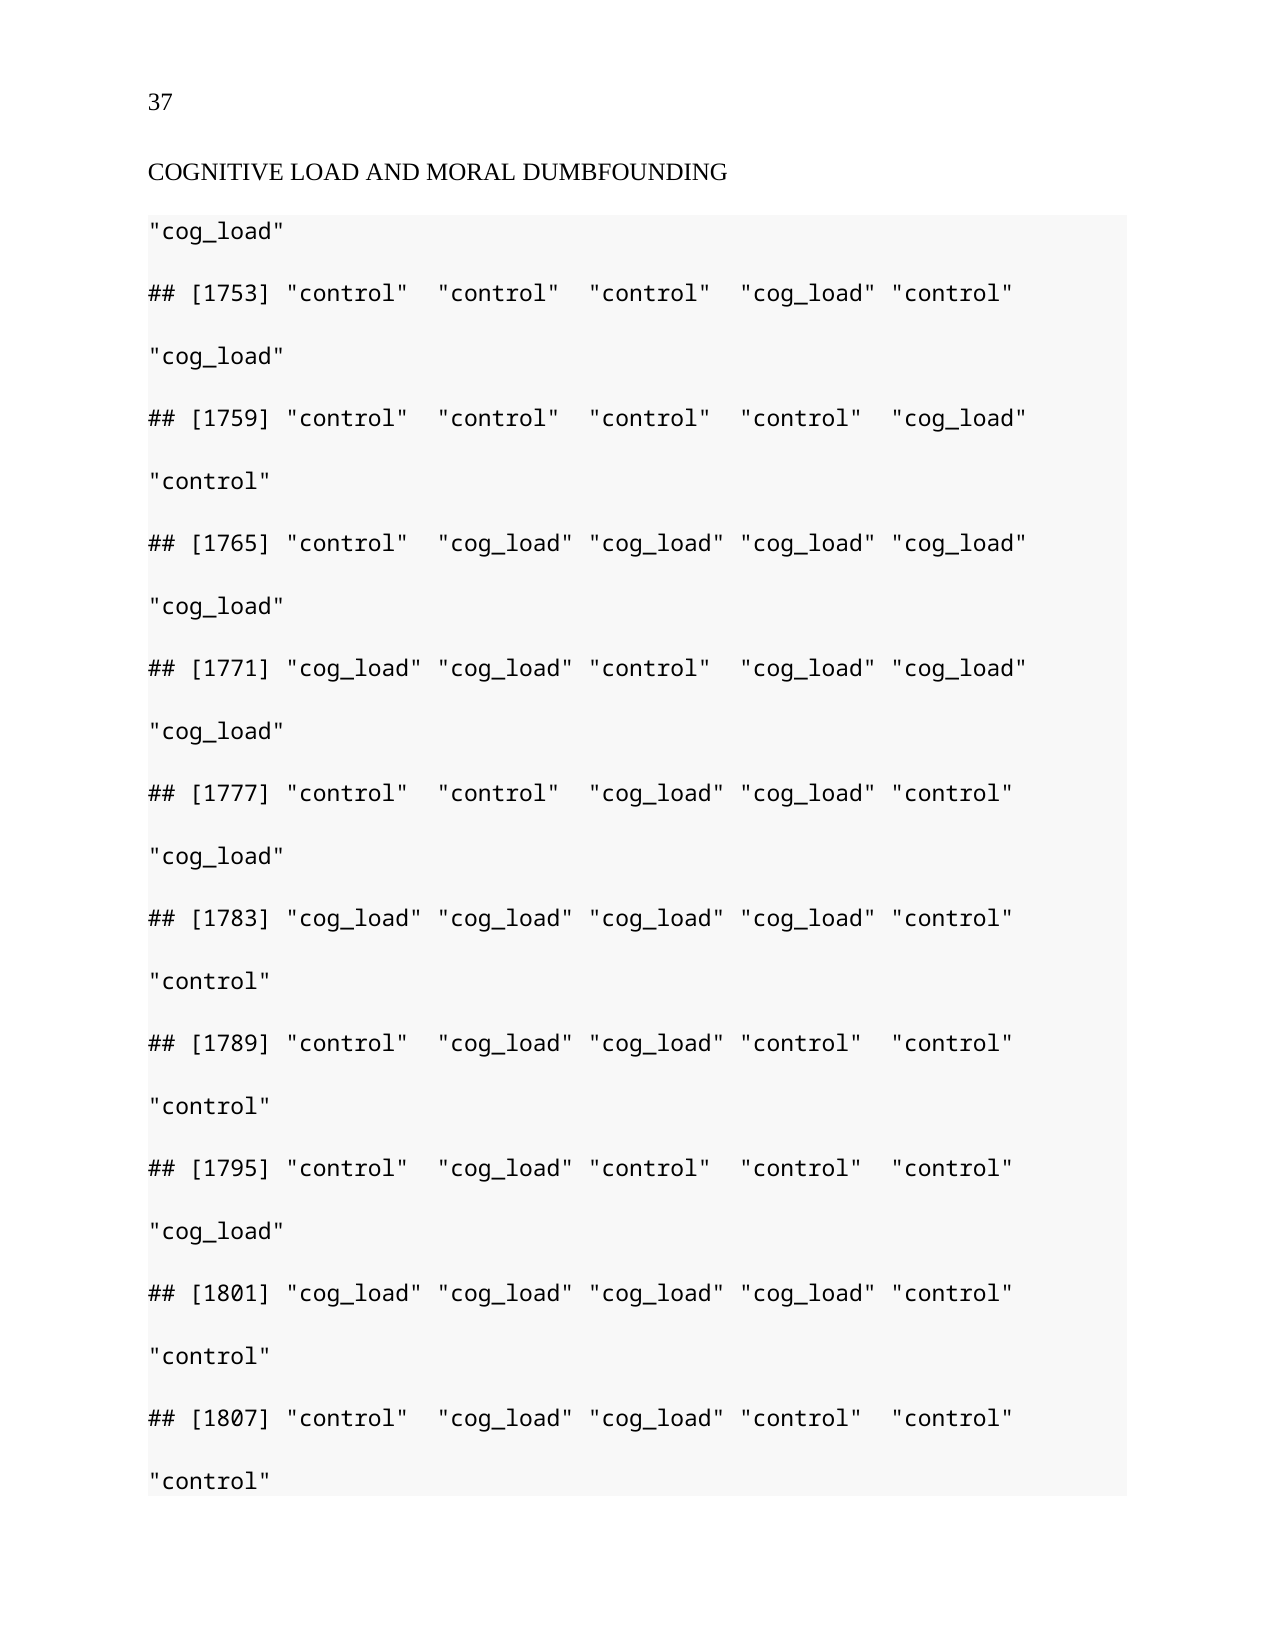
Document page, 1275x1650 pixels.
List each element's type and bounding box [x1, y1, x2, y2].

text [148, 215, 1127, 1496]
